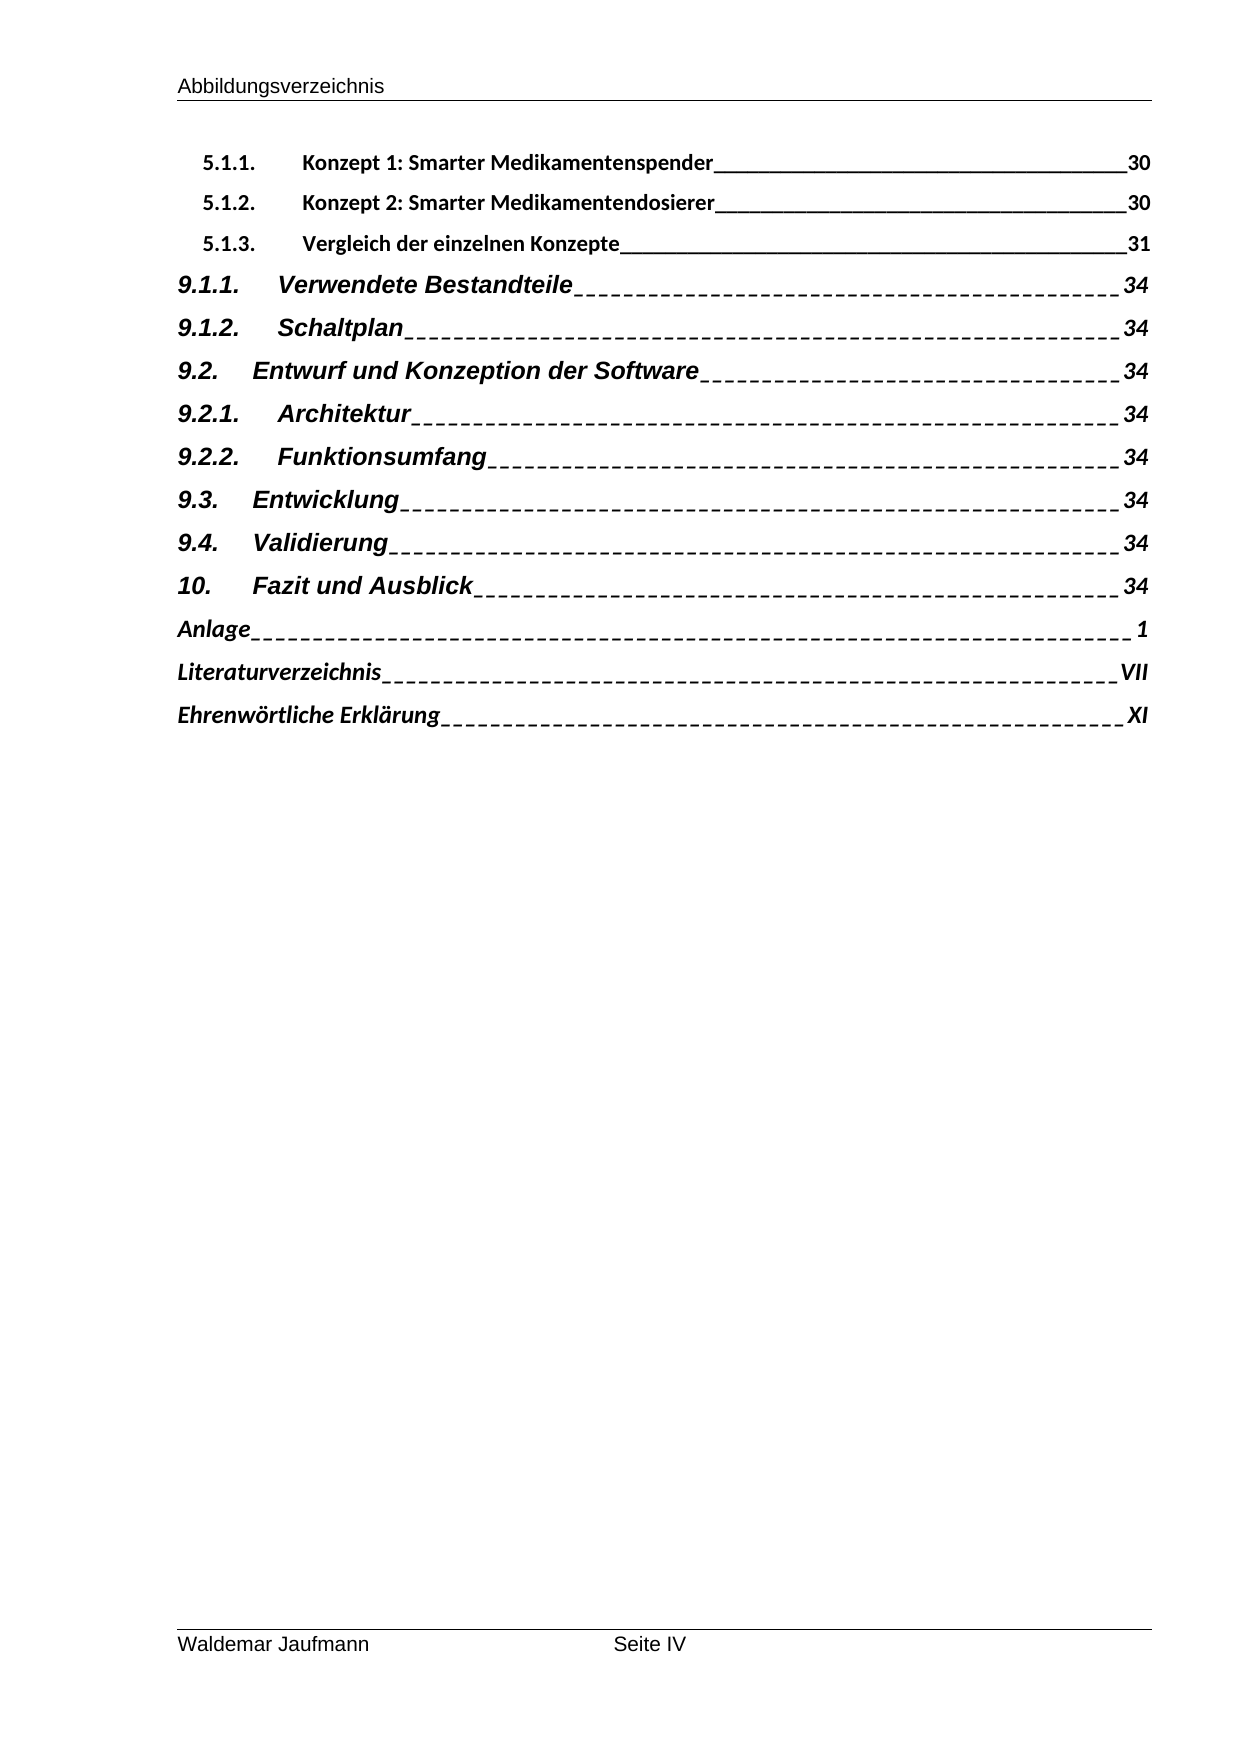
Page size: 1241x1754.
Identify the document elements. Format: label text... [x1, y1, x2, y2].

text 9.2. Entwurf und Konzeption der Software 34 [177, 355, 1152, 386]
text 5.1.1. Konzept 1: Smarter Medikamentenspender 30 [202, 148, 1152, 176]
text Anlage 1 [177, 613, 1152, 644]
text 9.3. Entwicklung 34 [177, 484, 1152, 515]
text 9.2.2. Funktionsumfang 34 [177, 441, 1152, 472]
text Ehrenwörtliche Erklärung XI [177, 699, 1152, 730]
text 9.1.1. Verwendete Bestandteile 34 [177, 269, 1152, 300]
text 9.2.1. Architektur 34 [177, 398, 1152, 429]
text 5.1.3. Vergleich der einzelnen Konzepte 31 [202, 229, 1152, 257]
text 5.1.2. Konzept 2: Smarter Medikamentendosierer 30 [202, 188, 1152, 216]
text 9.4. Validierung 34 [177, 527, 1152, 558]
text 10. Fazit und Ausblick 34 [177, 570, 1152, 601]
text 9.1.2. Schaltplan 34 [177, 312, 1152, 343]
text Literaturverzeichnis VII [177, 656, 1152, 687]
